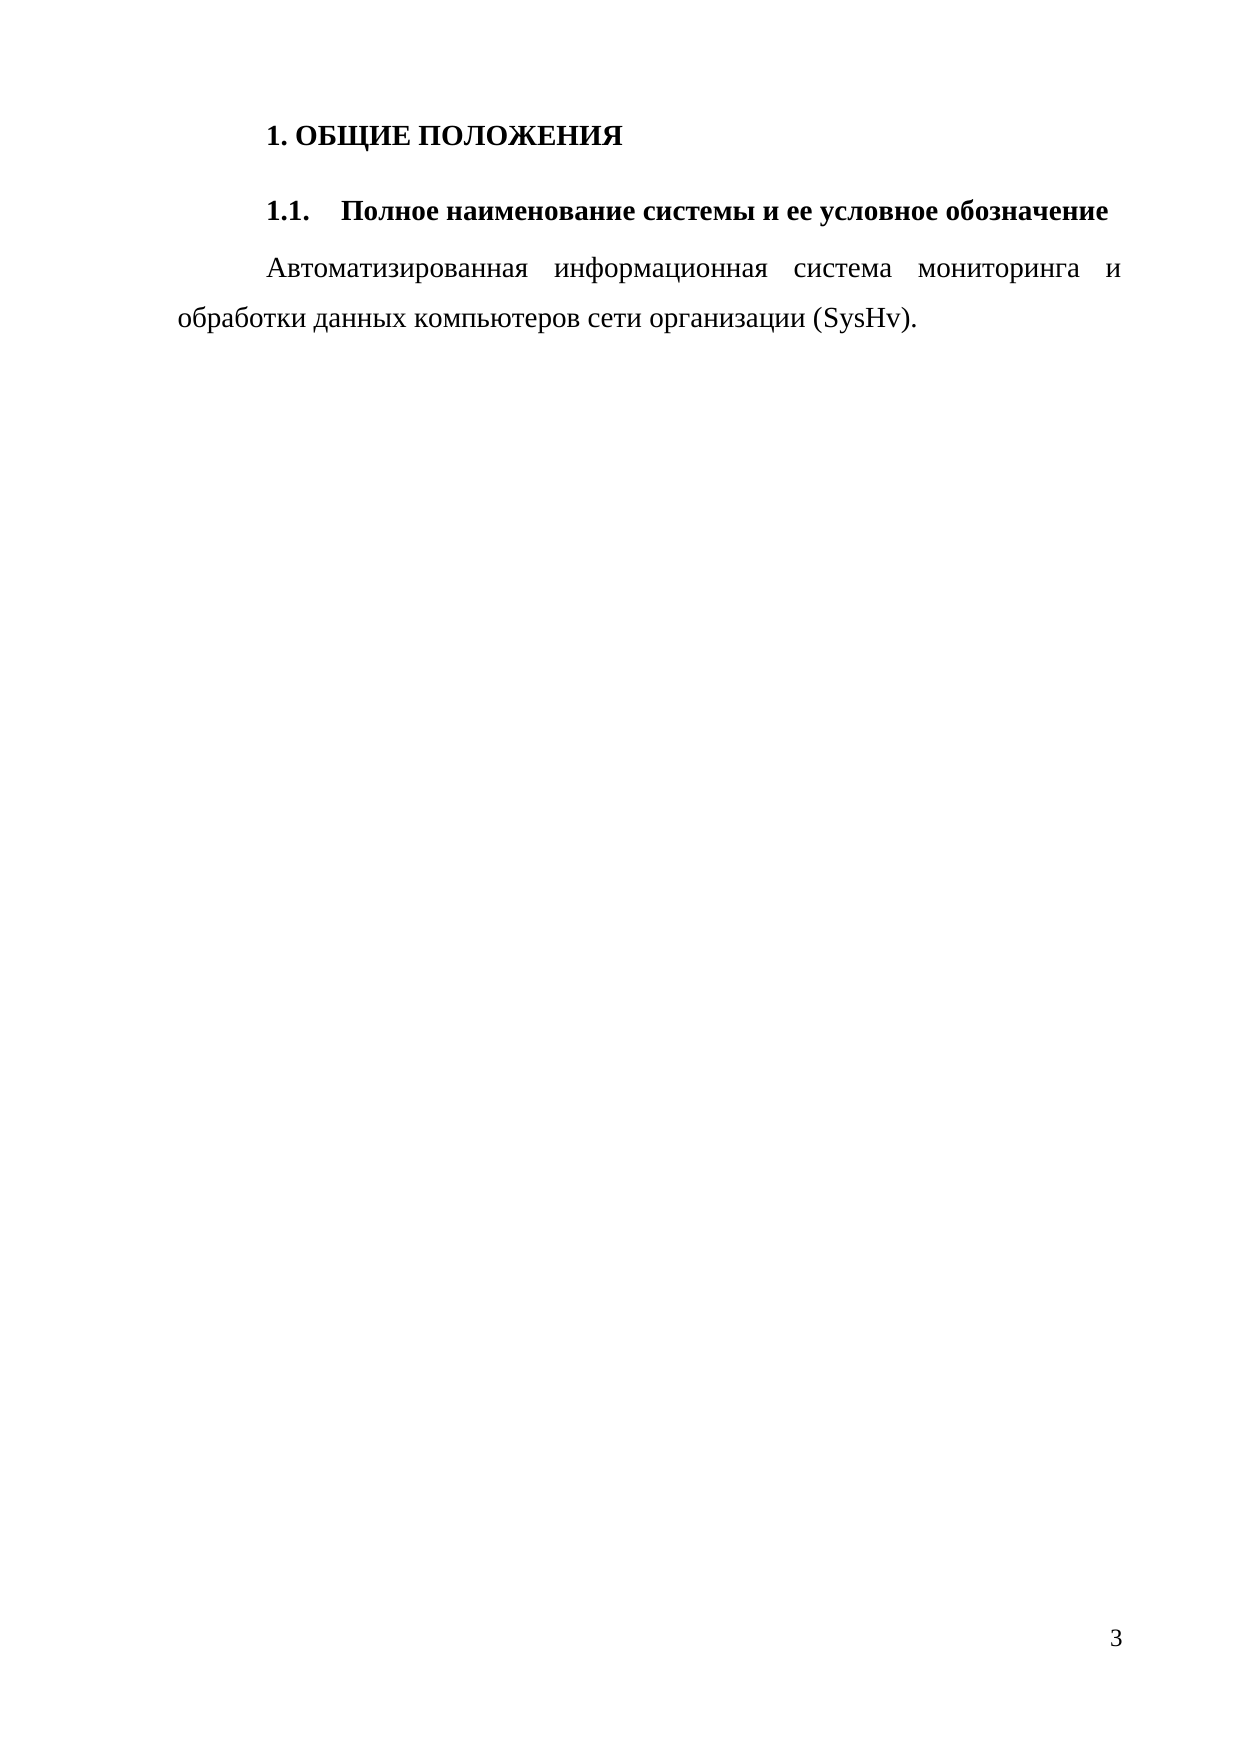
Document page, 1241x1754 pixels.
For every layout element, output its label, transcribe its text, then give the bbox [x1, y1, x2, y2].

text Автоматизированная информационная система мониторинга и обработки данных компьютеров сети организации (SysHv). [177, 250, 1122, 334]
subtitle 1. ОБЩИЕ ПОЛОЖЕНИЯ [266, 118, 1122, 152]
subtitle Полное наименование системы и ее условное обозначение [266, 193, 1122, 227]
